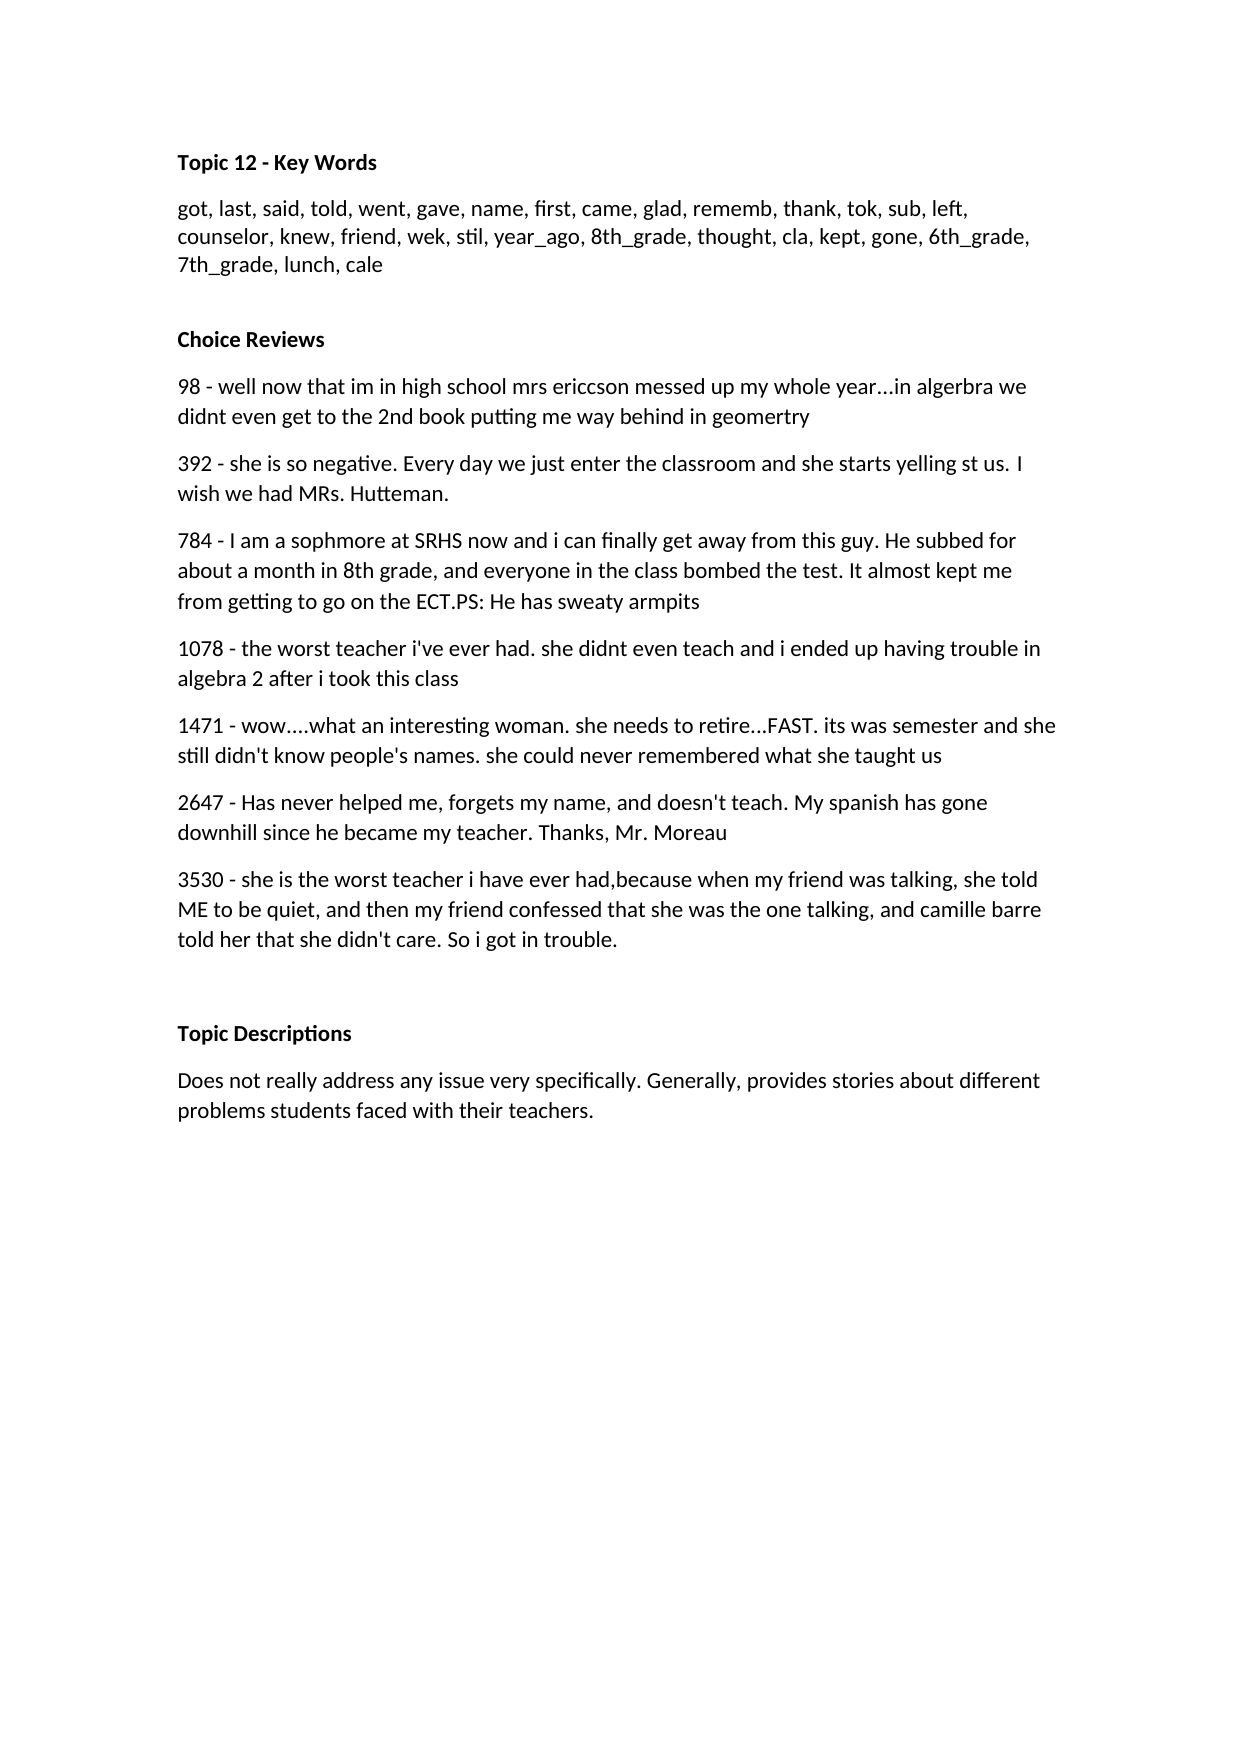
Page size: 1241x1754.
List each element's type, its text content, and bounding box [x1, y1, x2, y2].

text Does not really address any issue very specifically. Generally, provides stories about different problems students faced with their teachers. [177, 1066, 1063, 1124]
text 1078 - the worst teacher i've ever had. she didnt even teach and i ended up having trouble in algebra 2 after i took this class [177, 634, 1063, 692]
text 2647 - Has never helped me, forgets my name, and doesn't teach. My spanish has gone downhill since he became my teacher. Thanks, Mr. Moreau [177, 788, 1063, 846]
text 392 - she is so negative. Every day we just enter the classroom and she starts yelling st us. I wish we had MRs. Hutteman. [177, 449, 1063, 508]
text 98 - well now that im in high school mrs ericcson messed up my whole year...in algerbra we didnt even get to the 2nd book putting me way behind in geomertry [177, 372, 1063, 431]
text got, last, said, told, went, gave, name, first, came, glad, rememb, thank, tok, sub, left, counselor, knew, friend, wek, stil, year_ago, 8th_grade, thought, cla, kept, gone, 6th_grade, 7th_grade, lunch, cale [177, 194, 1063, 278]
text 1471 - wow....what an interesting woman. she needs to retire...FAST. its was semester and she still didn't know people's names. she could never remembered what she taught us [177, 711, 1063, 769]
text 3530 - she is the worst teacher i have ever had,because when my friend was talking, she told ME to be quiet, and then my friend confessed that she was the one talking, and camille barre told her that she didn't care. So i got in trouble. [177, 865, 1063, 953]
text Choice Reviews [177, 325, 1063, 353]
text 784 - I am a sophmore at SRHS now and i can finally get away from this guy. He subbed for about a month in 8th grade, and everyone in the class bombed the test. It almost kept me from getting to go on the ECT.PS: He has sweaty armpits [177, 526, 1063, 615]
text Topic 12 - Key Words [177, 148, 1063, 176]
text Topic Descriptions [177, 1019, 1063, 1047]
